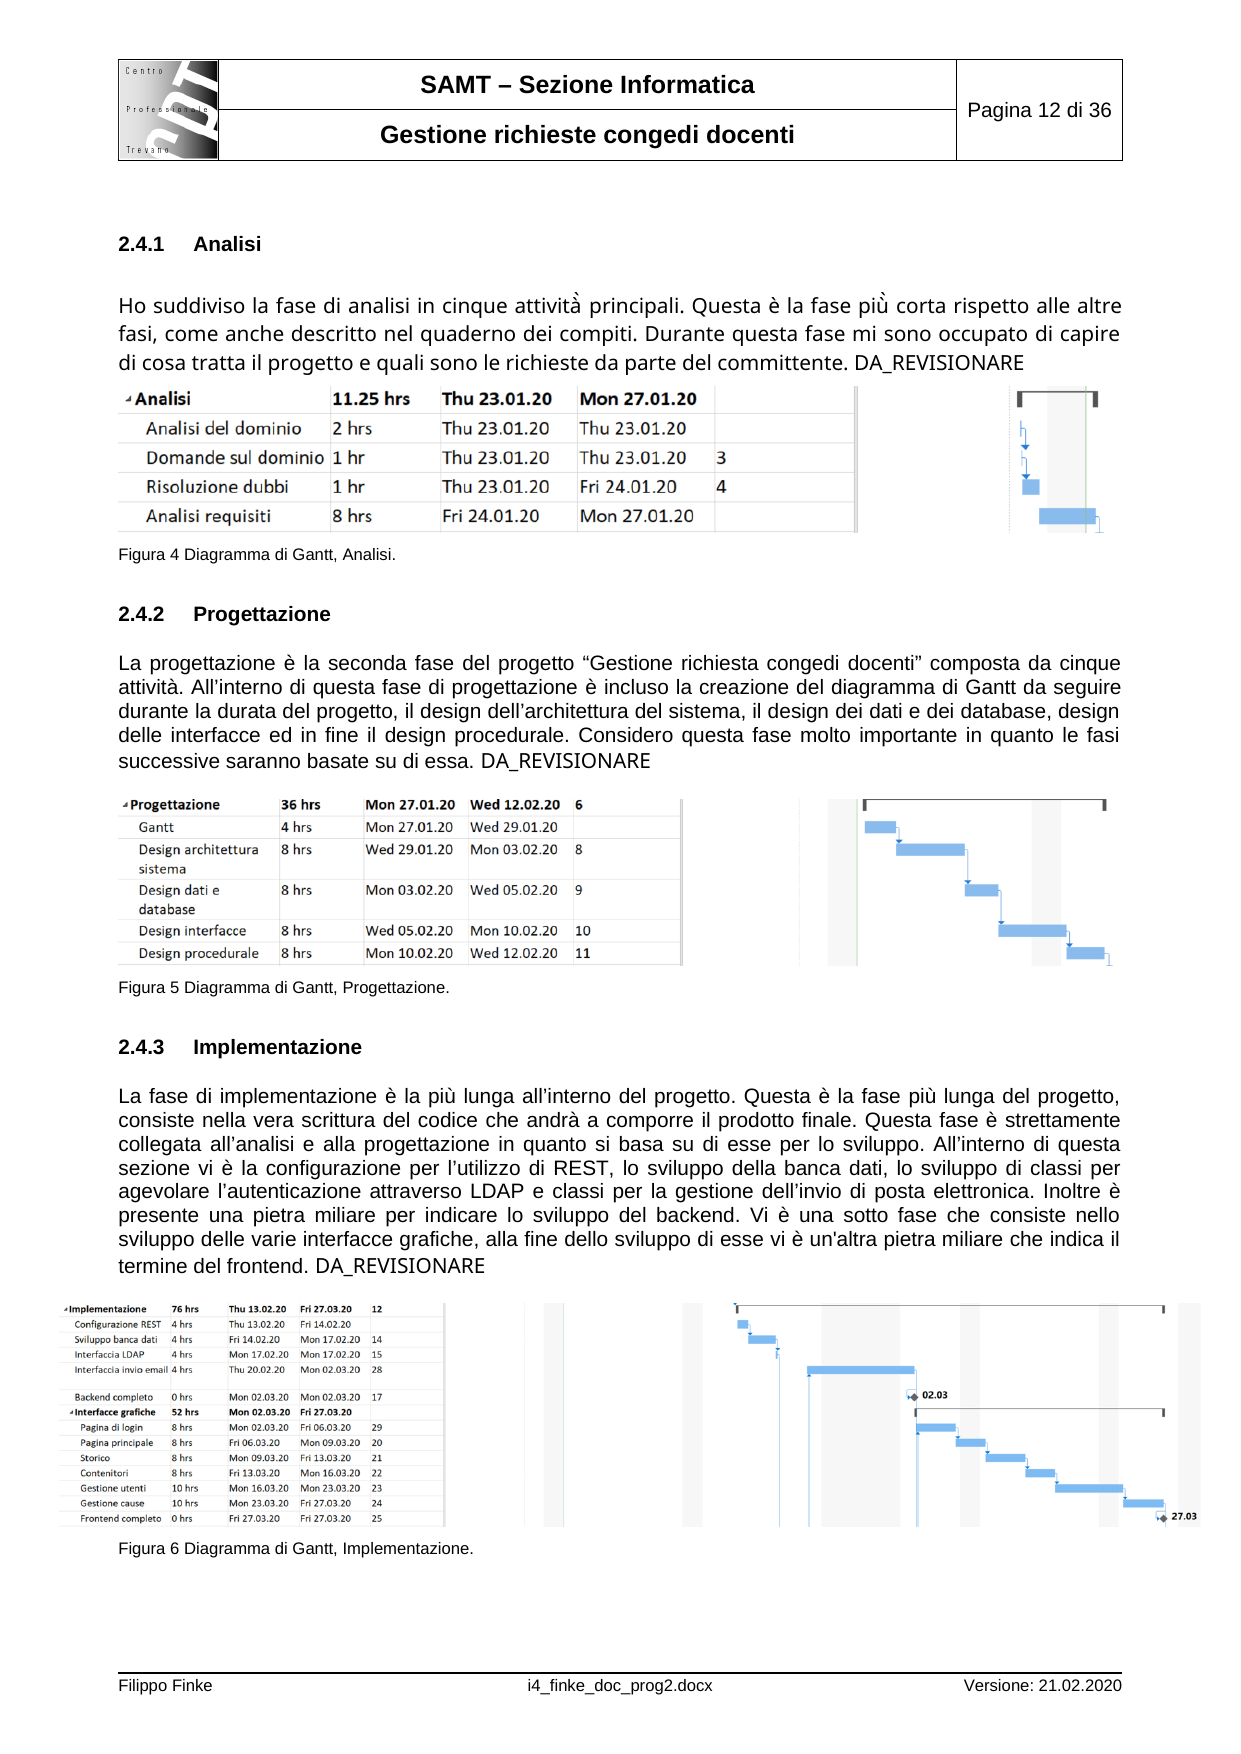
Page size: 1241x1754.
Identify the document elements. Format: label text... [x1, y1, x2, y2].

text Figura 6 Diagramma di Gantt, Implementazione. [118, 1539, 1122, 1558]
picture [59, 1303, 1201, 1527]
text La progettazione è la seconda fase del progetto “Gestione richiesta congedi docenti” composta da cinque attività. All’interno di questa fase di progettazione è incluso la creazione del diagramma di Gantt da seguire durante la durata del progetto, il design dell’architettura del sistema, il design dei dati e dei database, design delle interfacce ed in fine il design procedurale. Considero questa fase molto importante in quanto le fasi successive saranno basate su di essa. DA_REVISIONARE [118, 651, 1122, 775]
picture [118, 60, 218, 159]
subtitle Implementazione [118, 1034, 1122, 1058]
picture [118, 799, 1123, 966]
picture [118, 386, 1123, 533]
text La fase di implementazione è la più lunga all’interno del progetto. Questa è la fase più lunga del progetto, consiste nella vera scrittura del codice che andrà a comporre il prodotto finale. Questa fase è strettamente collegata all’analisi e alla progettazione in quanto si basa su di esse per lo sviluppo. All’interno di questa sezione vi è la configurazione per l’utilizzo di REST, lo sviluppo della banca dati, lo sviluppo di classi per agevolare l’autenticazione attraverso LDAP e classi per la gestione dell’invio di posta elettronica. Inoltre è presente una pietra miliare per indicare lo sviluppo del backend. Vi è una sotto fase che consiste nello sviluppo delle varie interfacce grafiche, alla fine dello sviluppo di esse vi è un'altra pietra miliare che indica il termine del frontend. DA_REVISIONARE [118, 1083, 1122, 1280]
text Figura 4 Diagramma di Gantt, Analisi. [118, 545, 1122, 564]
text Figura 5 Diagramma di Gantt, Progettazione. [118, 978, 1122, 997]
subtitle Analisi [118, 232, 1122, 256]
subtitle Progettazione [118, 602, 1122, 626]
text Ho suddiviso la fase di analisi in cinque attività̀ principali. Questa è la fase più̀ corta rispetto alle altre fasi, come anche descritto nel quaderno dei compiti. Durante questa fase mi sono occupato di capire di cosa tratta il progetto e quali sono le richieste da parte del committente. DA_REVISIONARE [118, 291, 1122, 376]
